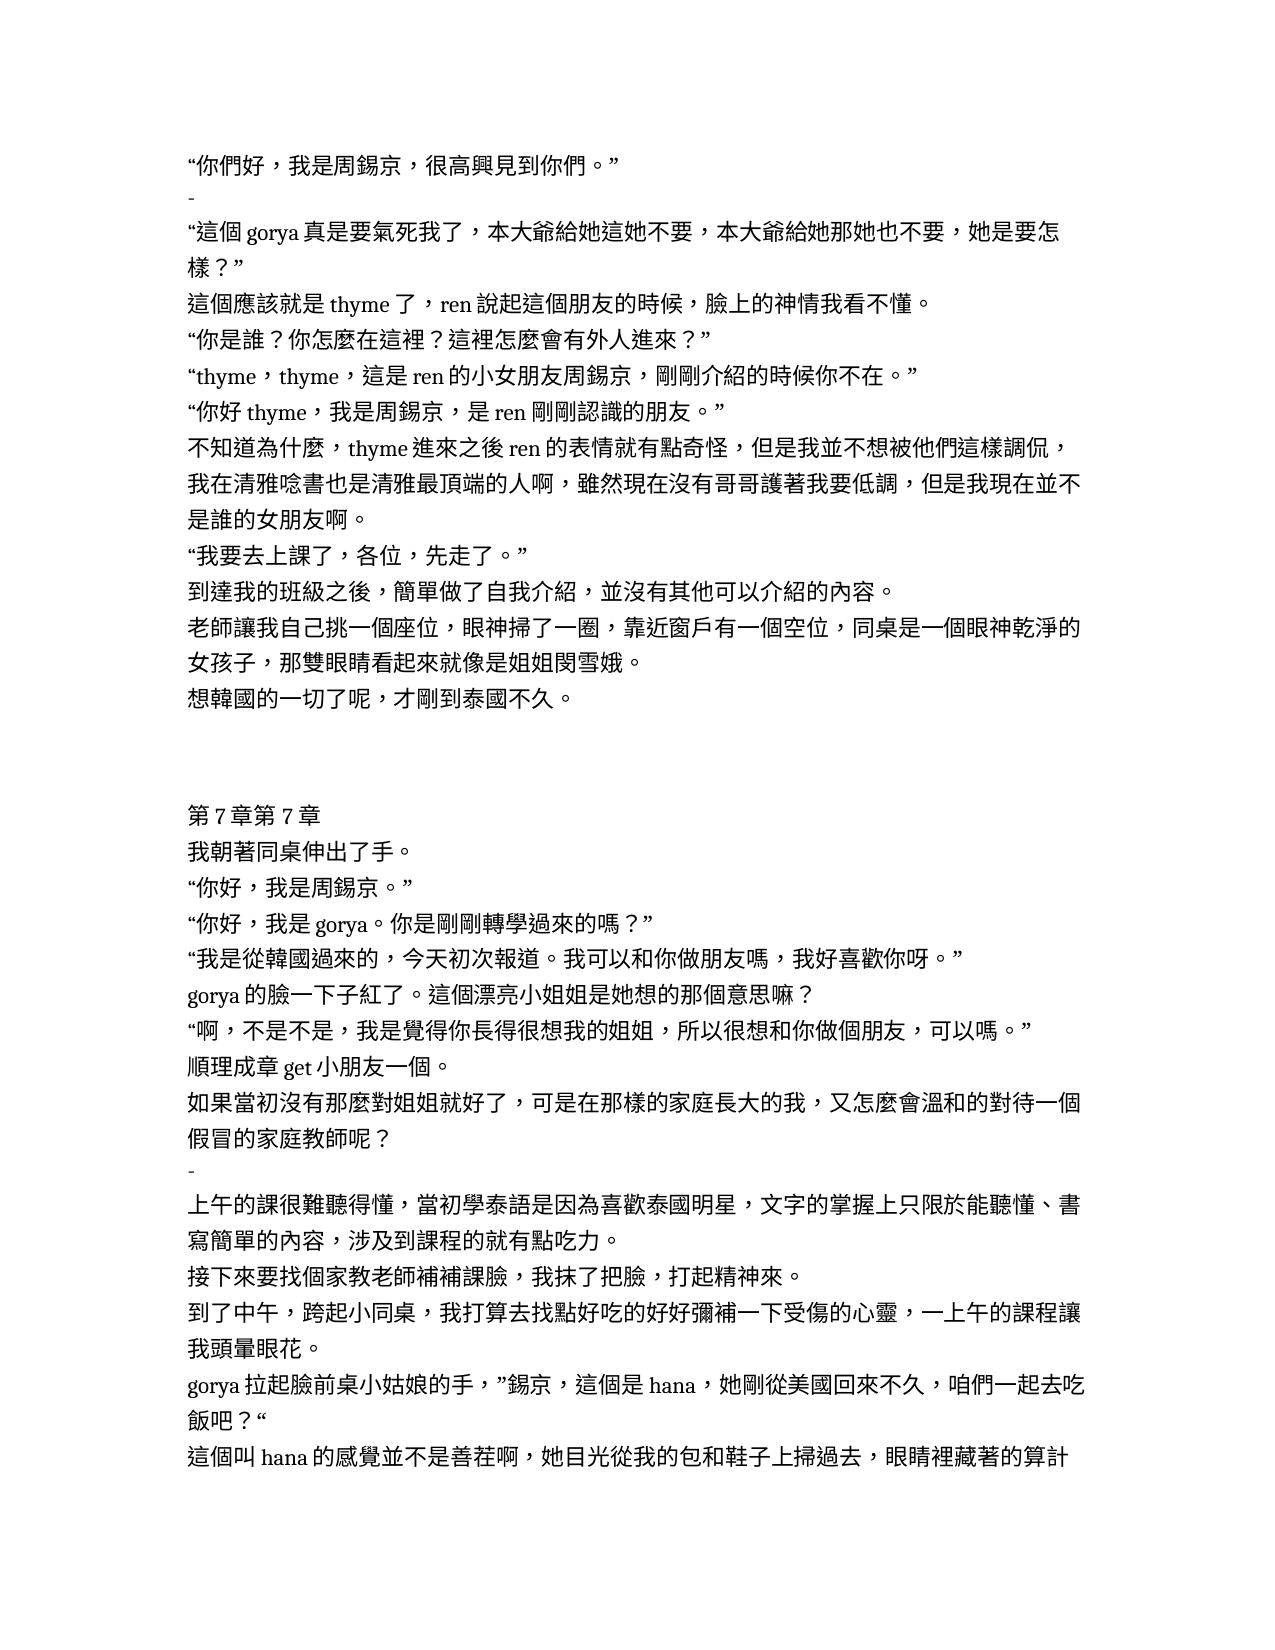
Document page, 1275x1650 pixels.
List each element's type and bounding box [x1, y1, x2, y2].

text [187, 150, 1087, 775]
text [187, 800, 1087, 1472]
